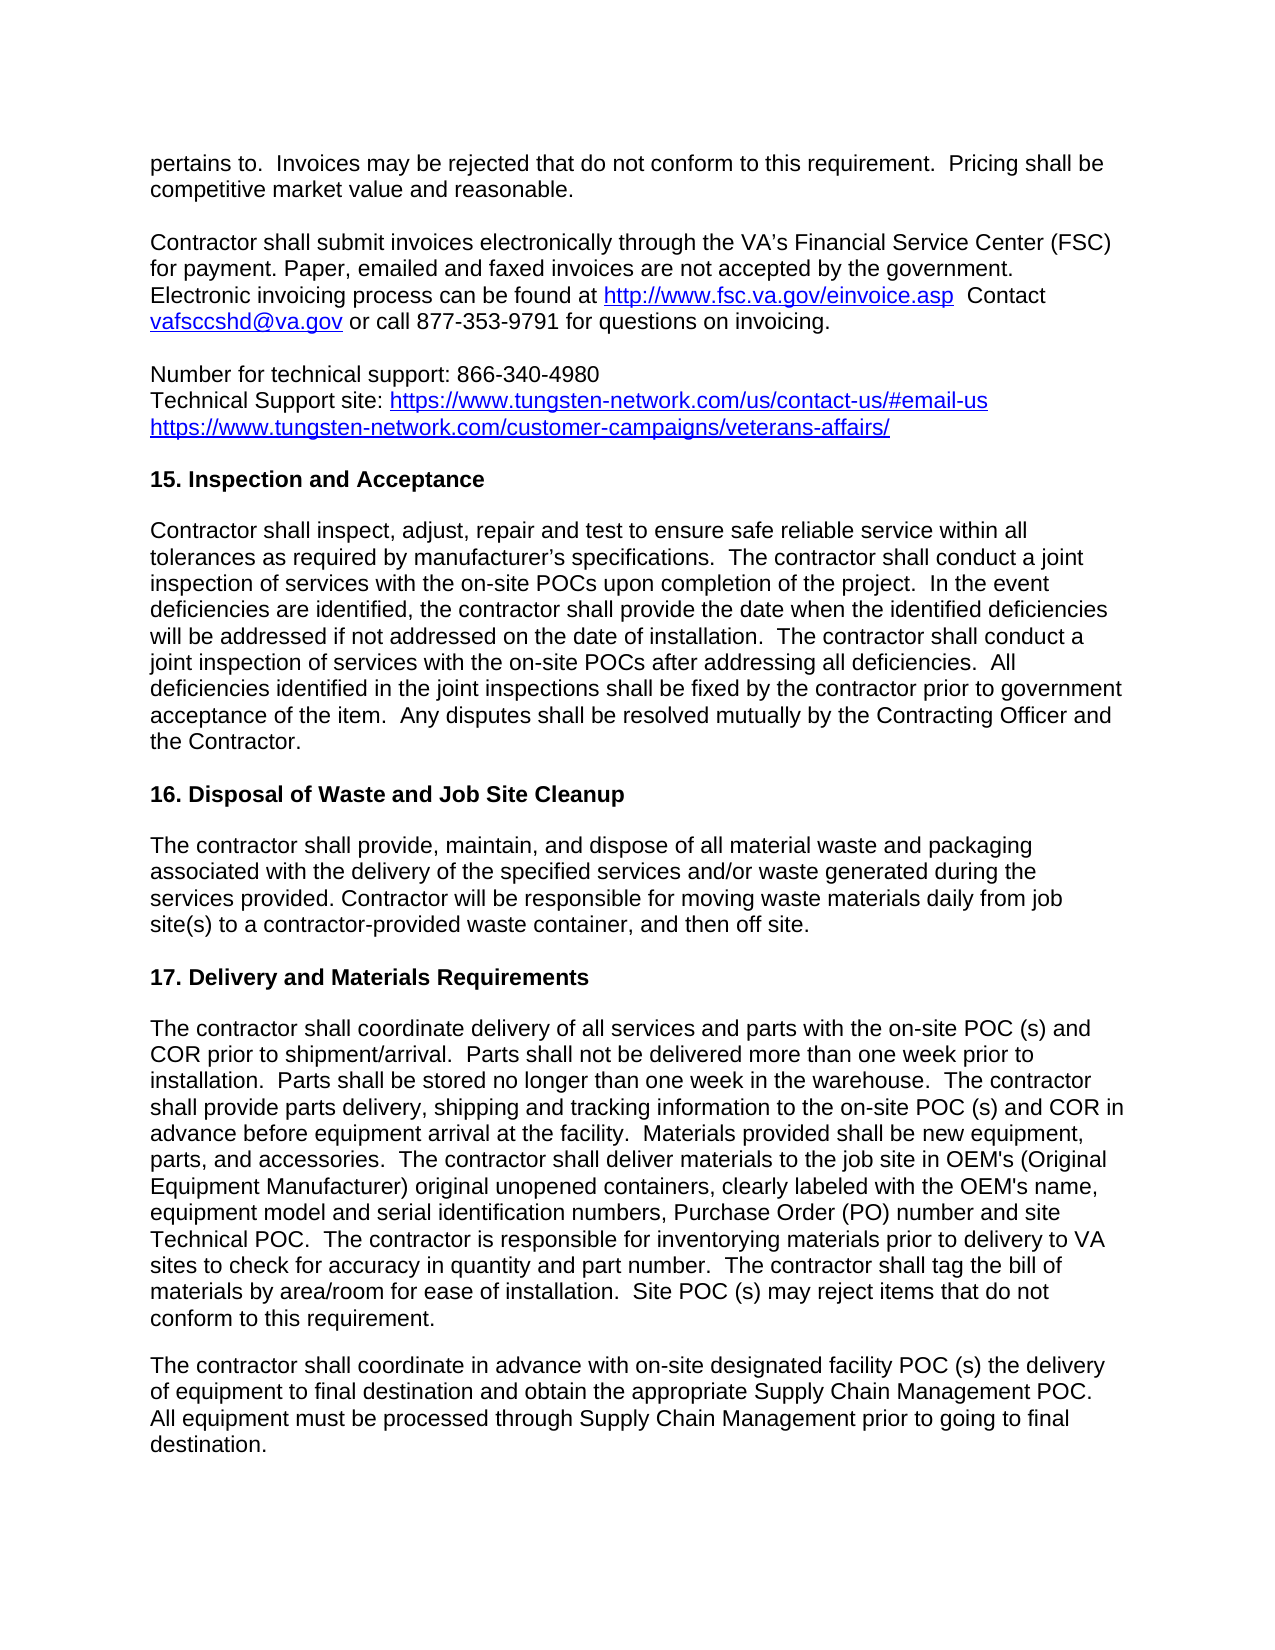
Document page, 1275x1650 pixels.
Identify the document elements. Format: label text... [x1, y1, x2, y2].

text The contractor shall coordinate in advance with on-site designated facility POC (s) the delivery of equipment to final destination and obtain the appropriate Supply Chain Management POC. All equipment must be processed through Supply Chain Management prior to going to final destination. [150, 1352, 1125, 1457]
text 15. Inspection and Acceptance [150, 466, 1125, 493]
text 17. Delivery and Materials Requirements [150, 964, 1125, 990]
text The contractor shall coordinate delivery of all services and parts with the on-site POC (s) and COR prior to shipment/arrival. Parts shall not be delivered more than one week prior to installation. Parts shall be stored no longer than one week in the warehouse. The contractor shall provide parts delivery, shipping and tracking information to the on-site POC (s) and COR in advance before equipment arrival at the facility. Materials provided shall be new equipment, parts, and accessories. The contractor shall deliver materials to the job site in OEM's (Original Equipment Manufacturer) original unopened containers, clearly labeled with the OEM's name, equipment model and serial identification numbers, Purchase Order (PO) number and site Technical POC. The contractor is responsible for inventorying materials prior to delivery to VA sites to check for accuracy in quantity and part number. The contractor shall tag the bill of materials by area/room for ease of installation. Site POC (s) may reject items that do not conform to this requirement. [150, 1015, 1125, 1331]
text 16. Disposal of Waste and Job Site Cleanup [150, 781, 1125, 807]
text Contractor shall inspect, adjust, repair and test to ensure safe reliable service within all tolerances as required by manufacturer’s specifications. The contractor shall conduct a joint inspection of services with the on-site POCs upon completion of the project. In the event deficiencies are identified, the contractor shall provide the date when the identified deficiencies will be addressed if not addressed on the date of installation. The contractor shall conduct a joint inspection of services with the on-site POCs after addressing all deficiencies. All deficiencies identified in the joint inspections shall be fixed by the contractor prior to government acceptance of the item. Any disputes shall be resolved mutually by the Contracting Officer and the Contractor. [150, 517, 1125, 754]
text The contractor shall provide, maintain, and dispose of all material waste and packaging associated with the delivery of the specified services and/or waste generated during the services provided. Contractor will be responsible for moving waste materials daily from job site(s) to a contractor-provided waste container, and then off site. [150, 832, 1125, 937]
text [150, 150, 1125, 203]
text Number for technical support: 866-340-4980 [150, 361, 1125, 387]
text Contractor shall submit invoices electronically through the VA’s Financial Service Center (FSC) for payment. Paper, emailed and faxed invoices are not accepted by the government. Electronic invoicing process can be found at http://www.fsc.va.gov/einvoice.asp Contact vafsccshd@va.gov or call 877-353-9791 for questions on invoicing. [150, 229, 1125, 334]
text Technical Support site: https://www.tungsten-network.com/us/contact-us/#email-us [150, 387, 1125, 413]
text https://www.tungsten-network.com/customer-campaigns/veterans-affairs/ [150, 413, 1125, 440]
